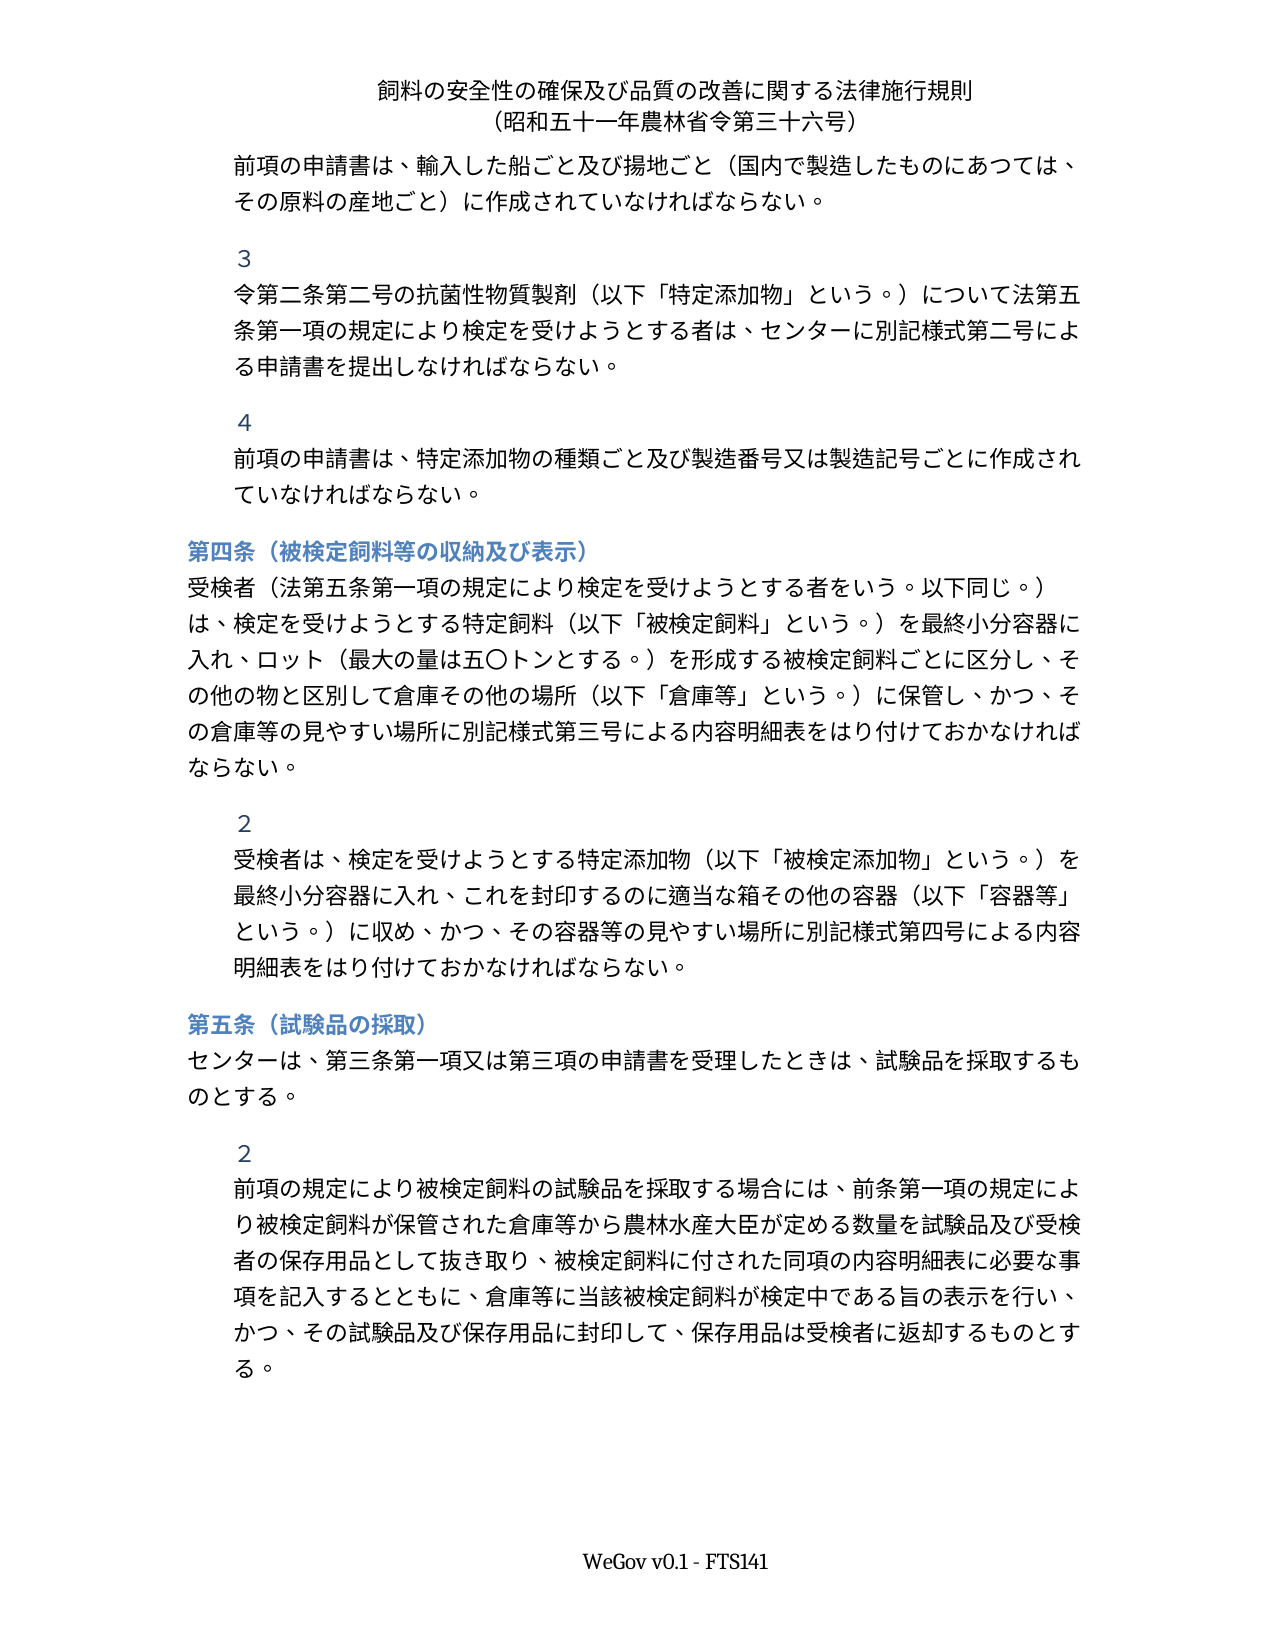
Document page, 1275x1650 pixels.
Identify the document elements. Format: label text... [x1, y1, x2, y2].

subtitle ４ [233, 407, 1087, 438]
text 前項の申請書は、特定添加物の種類ごと及び製造番号又は製造記号ごとに作成されていなければならない。 [233, 443, 1087, 510]
text 受検者は、検定を受けようとする特定添加物（以下「被検定添加物」という。）を最終小分容器に入れ、これを封印するのに適当な箱その他の容器（以下「容器等」という。）に収め、かつ、その容器等の見やすい場所に別記様式第四号による内容明細表をはり付けておかなければならない。 [233, 844, 1087, 983]
subtitle ２ [233, 808, 1087, 839]
text 受検者（法第五条第一項の規定により検定を受けようとする者をいう。以下同じ。）は、検定を受けようとする特定飼料（以下「被検定飼料」という。）を最終小分容器に入れ、ロット（最大の量は五〇トンとする。）を形成する被検定飼料ごとに区分し、その他の物と区別して倉庫その他の場所（以下「倉庫等」という。）に保管し、かつ、その倉庫等の見やすい場所に別記様式第三号による内容明細表をはり付けておかなければならない。 [187, 572, 1087, 783]
subtitle ２ [233, 1137, 1087, 1169]
subtitle 第五条（試験品の採取） [187, 1009, 1087, 1040]
subtitle 第四条（被検定飼料等の収納及び表示） [187, 536, 1087, 567]
text センターは、第三条第一項又は第三項の申請書を受理したときは、試験品を採取するものとする。 [187, 1045, 1087, 1112]
text 令第二条第二号の抗菌性物質製剤（以下「特定添加物」という。）について法第五条第一項の規定により検定を受けようとする者は、センターに別記様式第二号による申請書を提出しなければならない。 [233, 279, 1087, 382]
text 前項の申請書は、輸入した船ごと及び揚地ごと（国内で製造したものにあつては、その原料の産地ごと）に作成されていなければならない。 [233, 150, 1087, 217]
text 前項の規定により被検定飼料の試験品を採取する場合には、前条第一項の規定により被検定飼料が保管された倉庫等から農林水産大臣が定める数量を試験品及び受検者の保存用品として抜き取り、被検定飼料に付された同項の内容明細表に必要な事項を記入するとともに、倉庫等に当該被検定飼料が検定中である旨の表示を行い、かつ、その試験品及び保存用品に封印して、保存用品は受検者に返却するものとする。 [233, 1173, 1087, 1384]
subtitle ３ [233, 243, 1087, 274]
